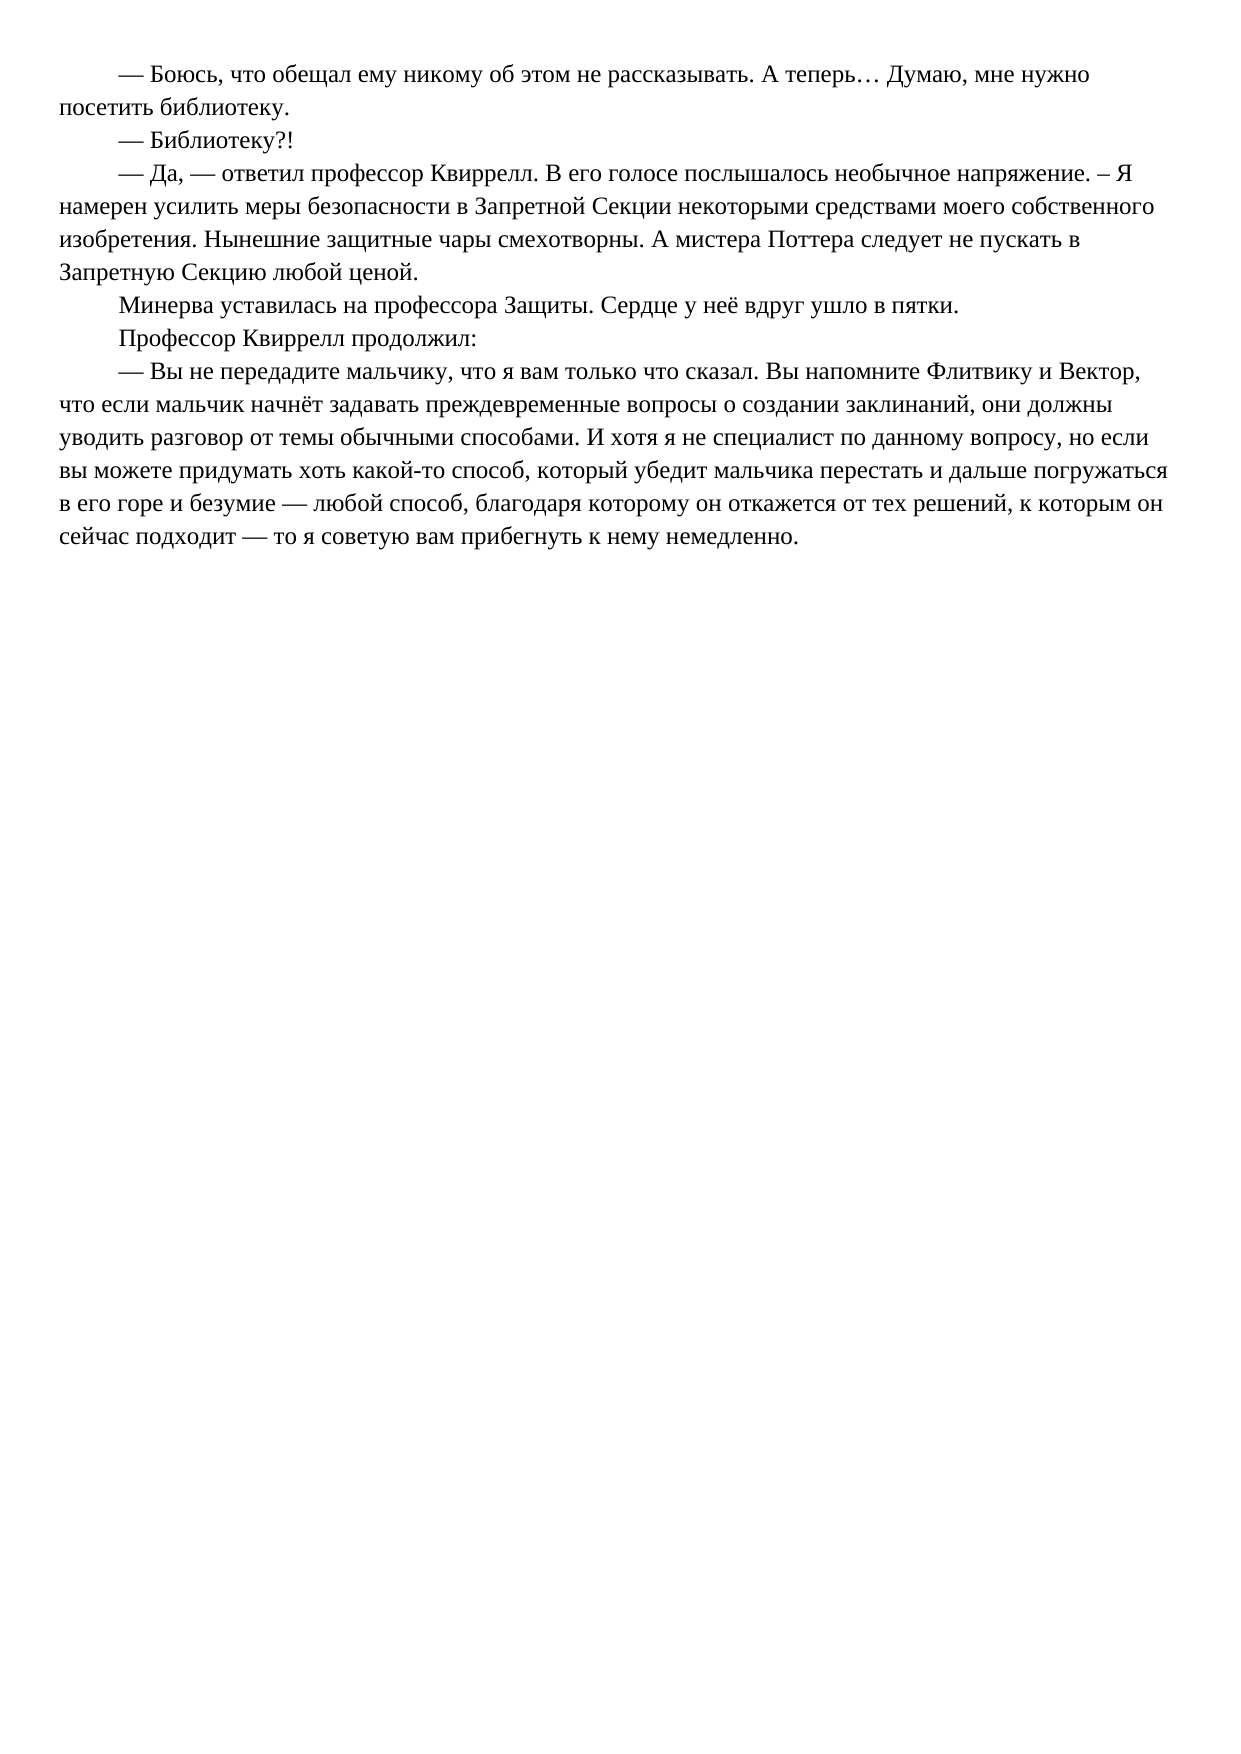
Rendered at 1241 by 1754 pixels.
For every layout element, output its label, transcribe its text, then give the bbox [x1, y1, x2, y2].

text — Да, — ответил профессор Квиррелл. В его голосе послышалось необычное напряжение. – Я намерен усилить меры безопасности в Запретной Секции некоторыми средствами моего собственного изобретения. Нынешние защитные чары смехотворны. А мистера Поттера следует не пускать в Запретную Секцию любой ценой. [59, 158, 1181, 286]
text Минерва уставилась на профессора Защиты. Сердце у неё вдруг ушло в пятки. [59, 290, 1181, 319]
text — Библиотеку?! [59, 125, 1181, 154]
text — Вы не передадите мальчику, что я вам только что сказал. Вы напомните Флитвику и Вектор, что если мальчик начнёт задавать преждевременные вопросы о создании заклинаний, они должны уводить разговор от темы обычными способами. И хотя я не специалист по данному вопросу, но если вы можете придумать хоть какой-то способ, который убедит мальчика перестать и дальше погружаться в его горе и безумие — любой способ, благодаря которому он откажется от тех решений, к которым он сейчас подходит — то я советую вам прибегнуть к нему немедленно. [59, 356, 1181, 550]
text Профессор Квиррелл продолжил: [59, 323, 1181, 352]
text — Боюсь, что обещал ему никому об этом не рассказывать. А теперь… Думаю, мне нужно посетить библиотеку. [59, 59, 1181, 121]
